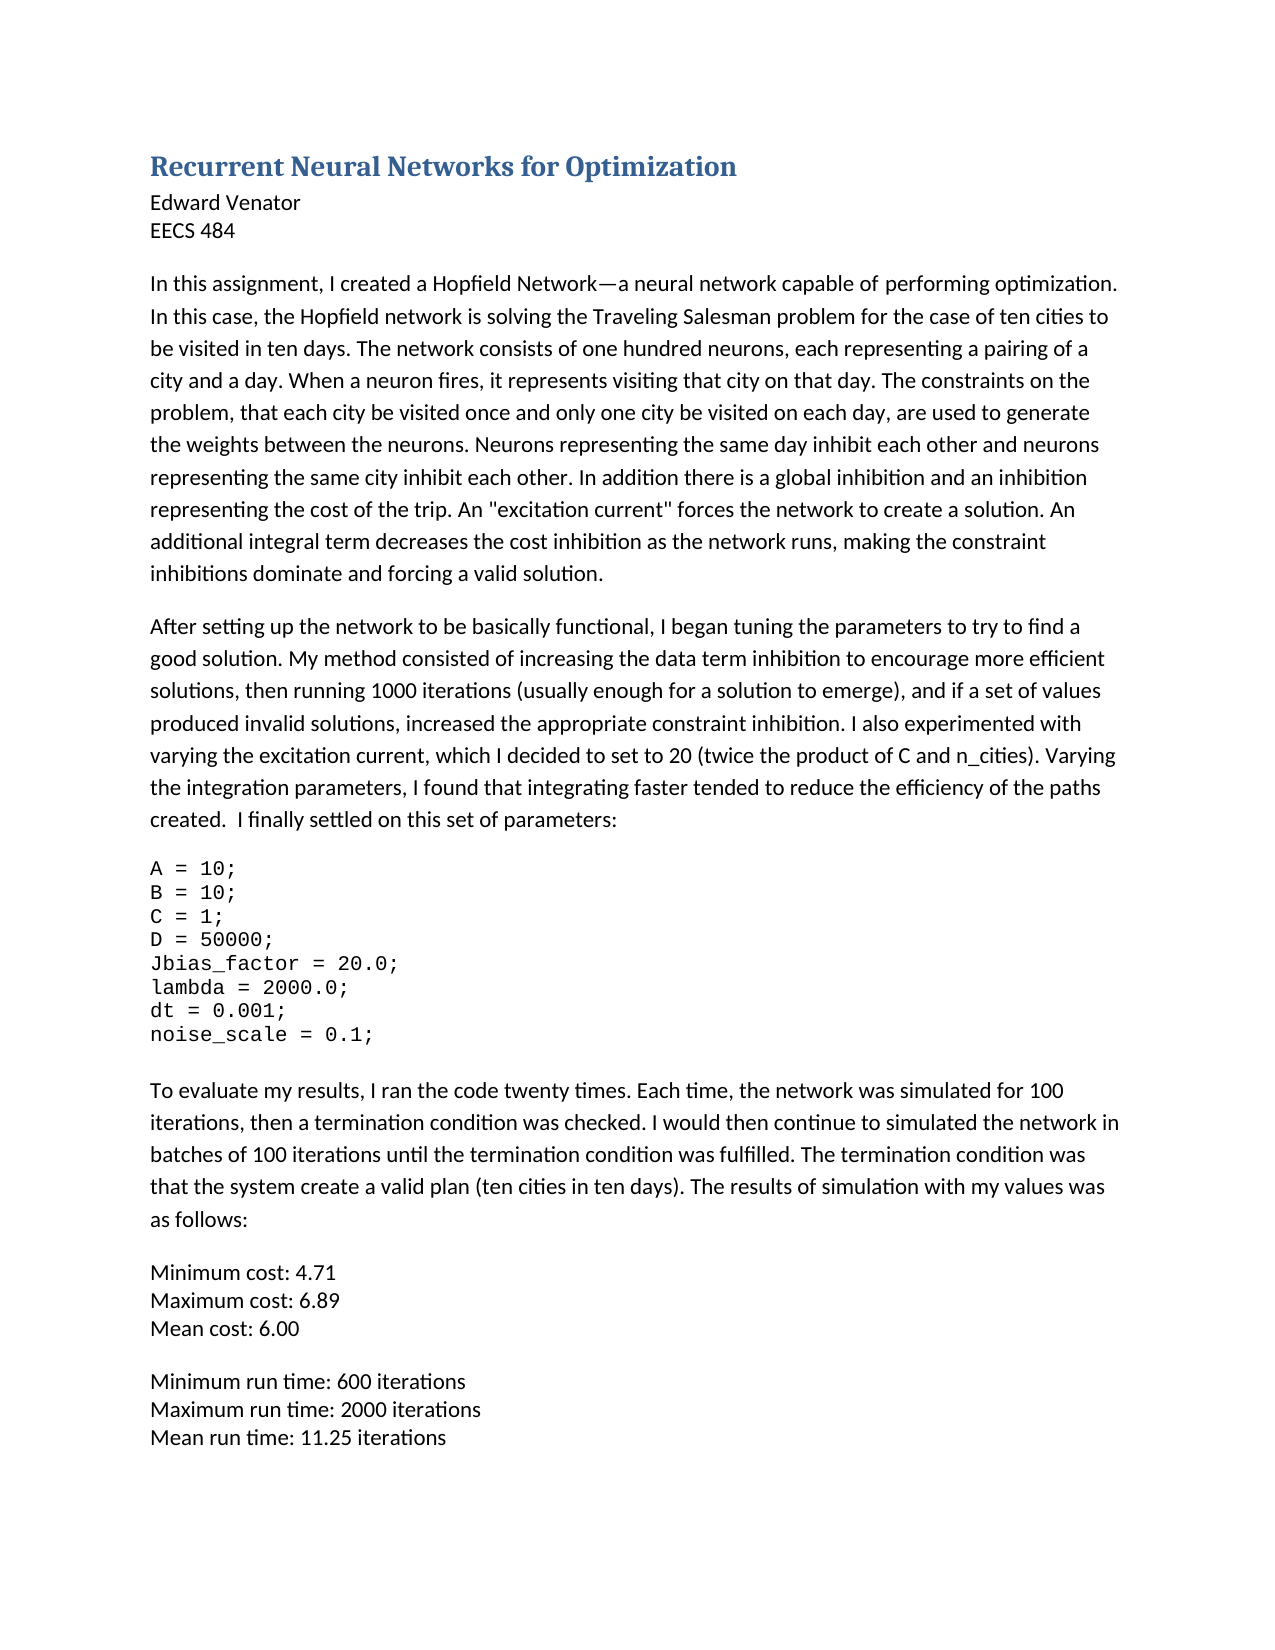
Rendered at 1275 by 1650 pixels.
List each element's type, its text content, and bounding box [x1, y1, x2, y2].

text Minimum run time: 600 iterations [150, 1367, 1125, 1395]
text Minimum cost: 4.71 [150, 1258, 1125, 1286]
text noise_scale = 0.1; [150, 1024, 1125, 1048]
text D = 50000; [150, 929, 1125, 953]
text C = 1; [150, 906, 1125, 929]
text B = 10; [150, 882, 1125, 906]
text After setting up the network to be basically functional, I began tuning the parameters to try to find a good solution. My method consisted of increasing the data term inhibition to encourage more efficient solutions, then running 1000 iterations (usually enough for a solution to emerge), and if a set of values produced invalid solutions, increased the appropriate constraint inhibition. I also experimented with varying the excitation current, which I decided to set to 20 (twice the product of C and n_cities). Varying the integration parameters, I found that integrating faster tended to reduce the efficiency of the paths created. I finally settled on this set of parameters: [150, 612, 1125, 833]
text Maximum run time: 2000 iterations [150, 1395, 1125, 1423]
text dt = 0.001; [150, 1000, 1125, 1024]
subtitle Recurrent Neural Networks for Optimization [150, 150, 1125, 183]
text Jbias_factor = 20.0; [150, 953, 1125, 977]
text Mean cost: 6.00 [150, 1314, 1125, 1342]
text In this assignment, I created a Hopfield Network—a neural network capable of performing optimization. In this case, the Hopfield network is solving the Traveling Salesman problem for the case of ten cities to be visited in ten days. The network consists of one hundred neurons, each representing a pairing of a city and a day. When a neuron fires, it represents visiting that city on that day. The constraints on the problem, that each city be visited once and only one city be visited on each day, are used to generate the weights between the neurons. Neurons representing the same day inhibit each other and neurons representing the same city inhibit each other. In addition there is a global inhibition and an inhibition representing the cost of the trip. An "excitation current" forces the network to create a solution. An additional integral term decreases the cost inhibition as the network runs, making the constraint inhibitions dominate and forcing a valid solution. [150, 269, 1125, 587]
text A = 10; [150, 858, 1125, 882]
text EECS 484 [150, 217, 1125, 244]
text To evaluate my results, I ran the code twenty times. Each time, the network was simulated for 100 iterations, then a termination condition was checked. I would then continue to simulated the network in batches of 100 iterations until the termination condition was fulfilled. The termination condition was that the system create a valid plan (ten cities in ten days). The results of simulation with my values was as follows: [150, 1076, 1125, 1233]
text Mean run time: 11.25 iterations [150, 1423, 1125, 1451]
text Maximum cost: 6.89 [150, 1286, 1125, 1314]
text Edward Venator [150, 188, 1125, 217]
text lambda = 2000.0; [150, 977, 1125, 1000]
